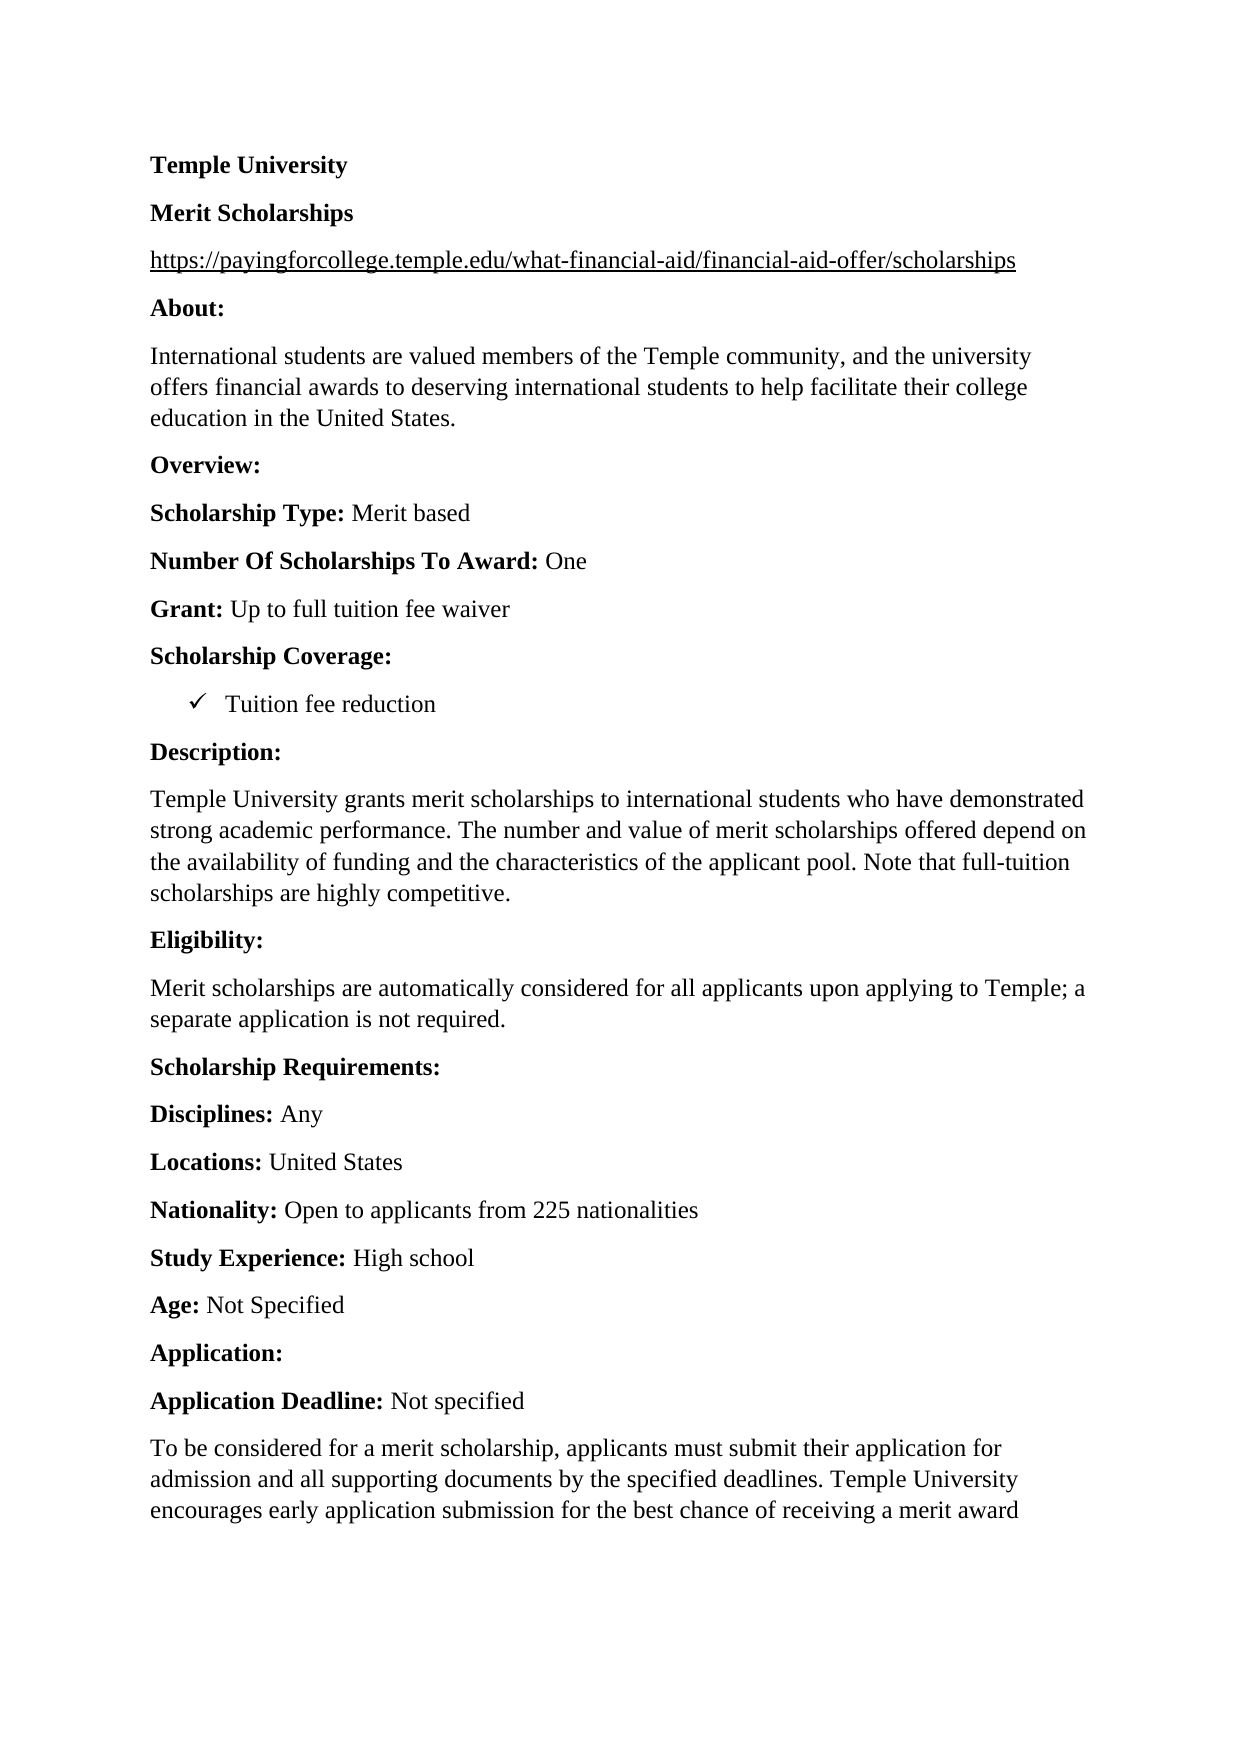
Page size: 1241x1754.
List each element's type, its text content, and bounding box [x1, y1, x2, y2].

list Tuition fee reduction [187, 689, 1090, 718]
text Overview: [150, 451, 1090, 479]
text Study Experience: High school [150, 1243, 1090, 1271]
text Temple University [150, 150, 1090, 179]
text Nationality: Open to applicants from 225 nationalities [150, 1195, 1090, 1224]
text Age: Not Specified [150, 1290, 1090, 1319]
text Scholarship Type: Merit based [150, 498, 1090, 527]
text Temple University grants merit scholarships to international students who have demonstrated strong academic performance. The number and value of merit scholarships offered depend on the availability of funding and the characteristics of the applicant pool. Note that full-tuition scholarships are highly competitive. [150, 784, 1090, 906]
text Grant: Up to full tuition fee waiver [150, 594, 1090, 622]
text Merit scholarships are automatically considered for all applicants upon applying to Temple; a separate application is not required. [150, 973, 1090, 1033]
text Scholarship Requirements: [150, 1052, 1090, 1081]
text Disciplines: Any [150, 1099, 1090, 1128]
text Eligibility: [150, 925, 1090, 954]
text Scholarship Coverage: [150, 641, 1090, 670]
text Number Of Scholarships To Award: One [150, 546, 1090, 575]
text Description: [150, 737, 1090, 766]
text https://payingforcollege.temple.edu/what-financial-aid/financial-aid-offer/scholarships [150, 245, 1090, 274]
text Merit Scholarships [150, 198, 1090, 226]
text International students are valued members of the Temple community, and the university offers financial awards to deserving international students to help facilitate their college education in the United States. [150, 341, 1090, 432]
text Locations: United States [150, 1147, 1090, 1176]
text Application: [150, 1338, 1090, 1367]
text Application Deadline: Not specified [150, 1386, 1090, 1414]
text About: [150, 293, 1090, 322]
text To be considered for a merit scholarship, applicants must submit their application for admission and all supporting documents by the specified deadlines. Temple University encourages early application submission for the best chance of receiving a merit award [150, 1433, 1090, 1524]
